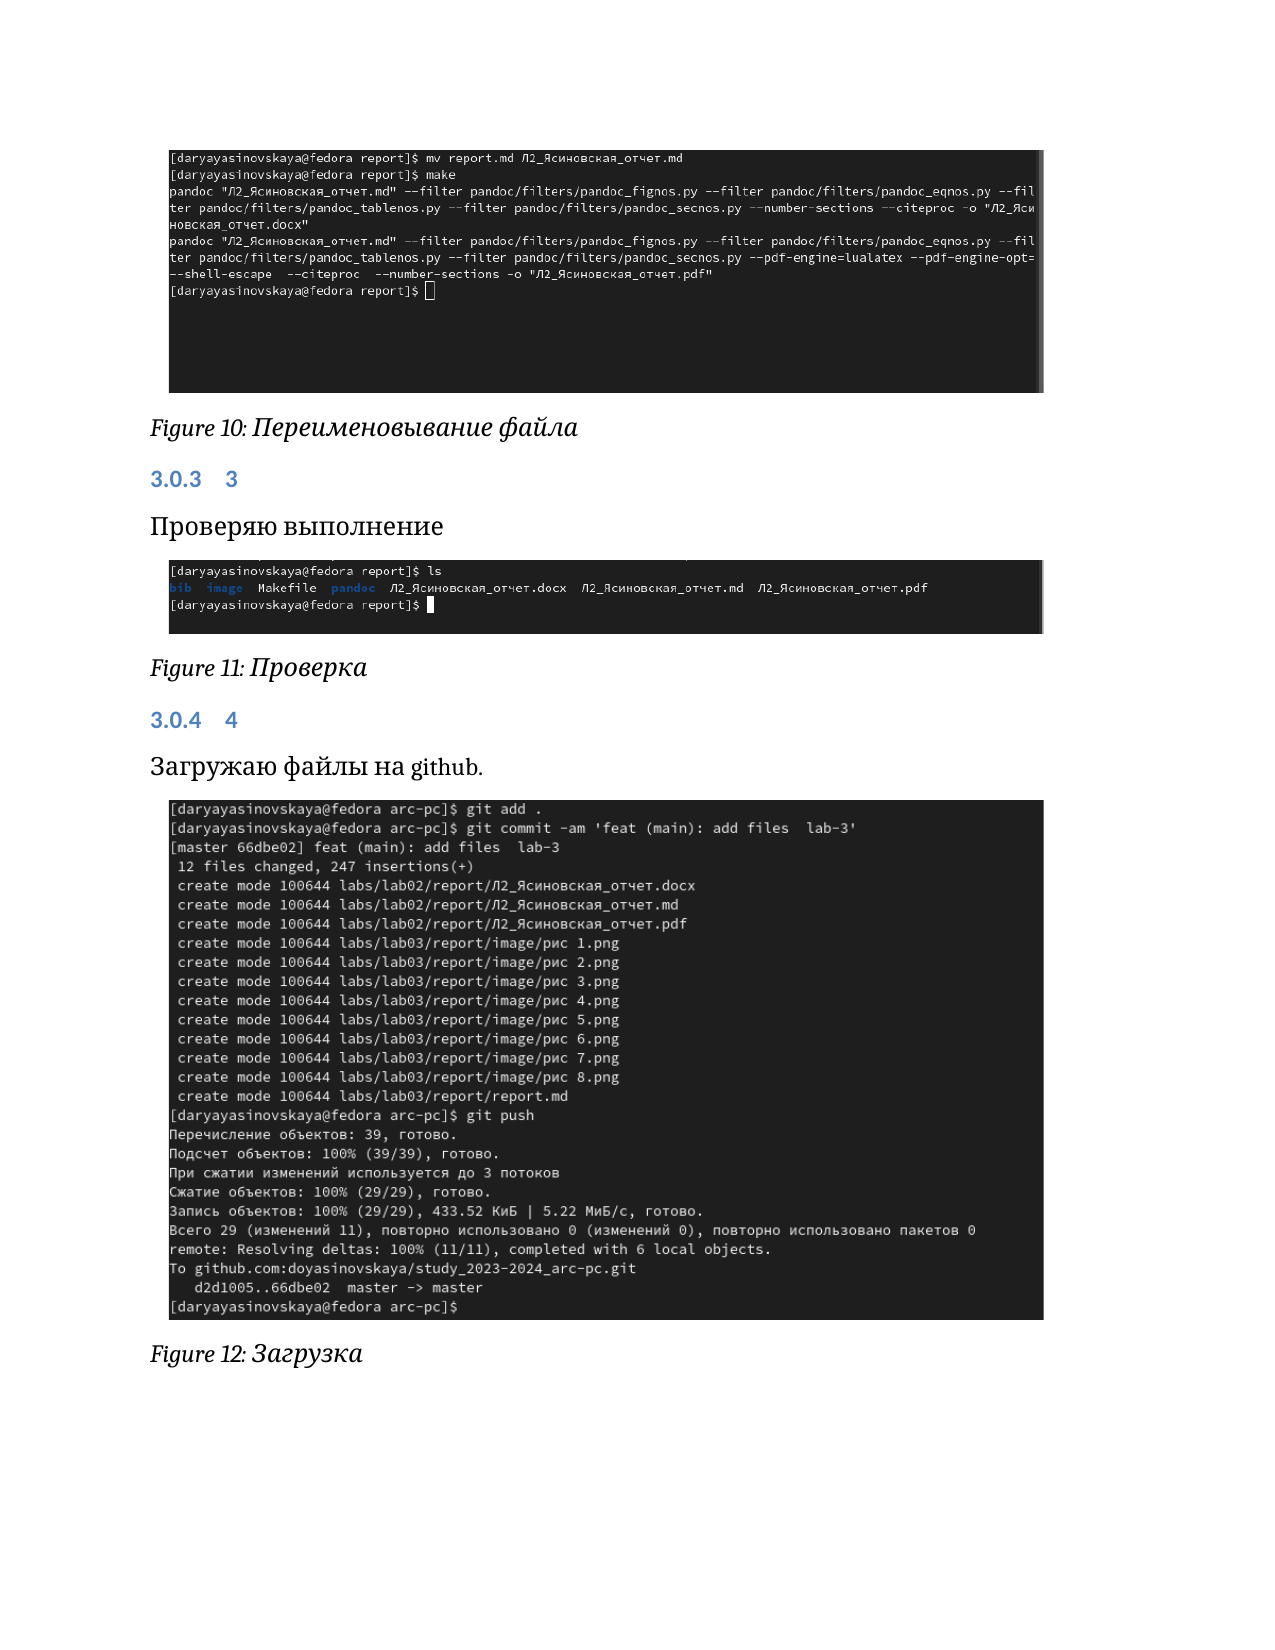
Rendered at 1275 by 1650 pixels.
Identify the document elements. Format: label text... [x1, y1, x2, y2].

picture [168, 560, 1044, 634]
text Figure 10: Переименовывание файла [150, 414, 1125, 442]
picture [168, 150, 1044, 393]
subtitle 3.0.4 4 [150, 704, 1125, 734]
subtitle 3.0.3 3 [150, 463, 1125, 494]
picture [168, 800, 1044, 1320]
text Загружаю файлы на github. [150, 753, 1125, 782]
text Figure 12: Загрузка [150, 1340, 1125, 1369]
text Figure 11: Проверка [150, 654, 1125, 683]
text Проверяю выполнение [150, 512, 1125, 541]
